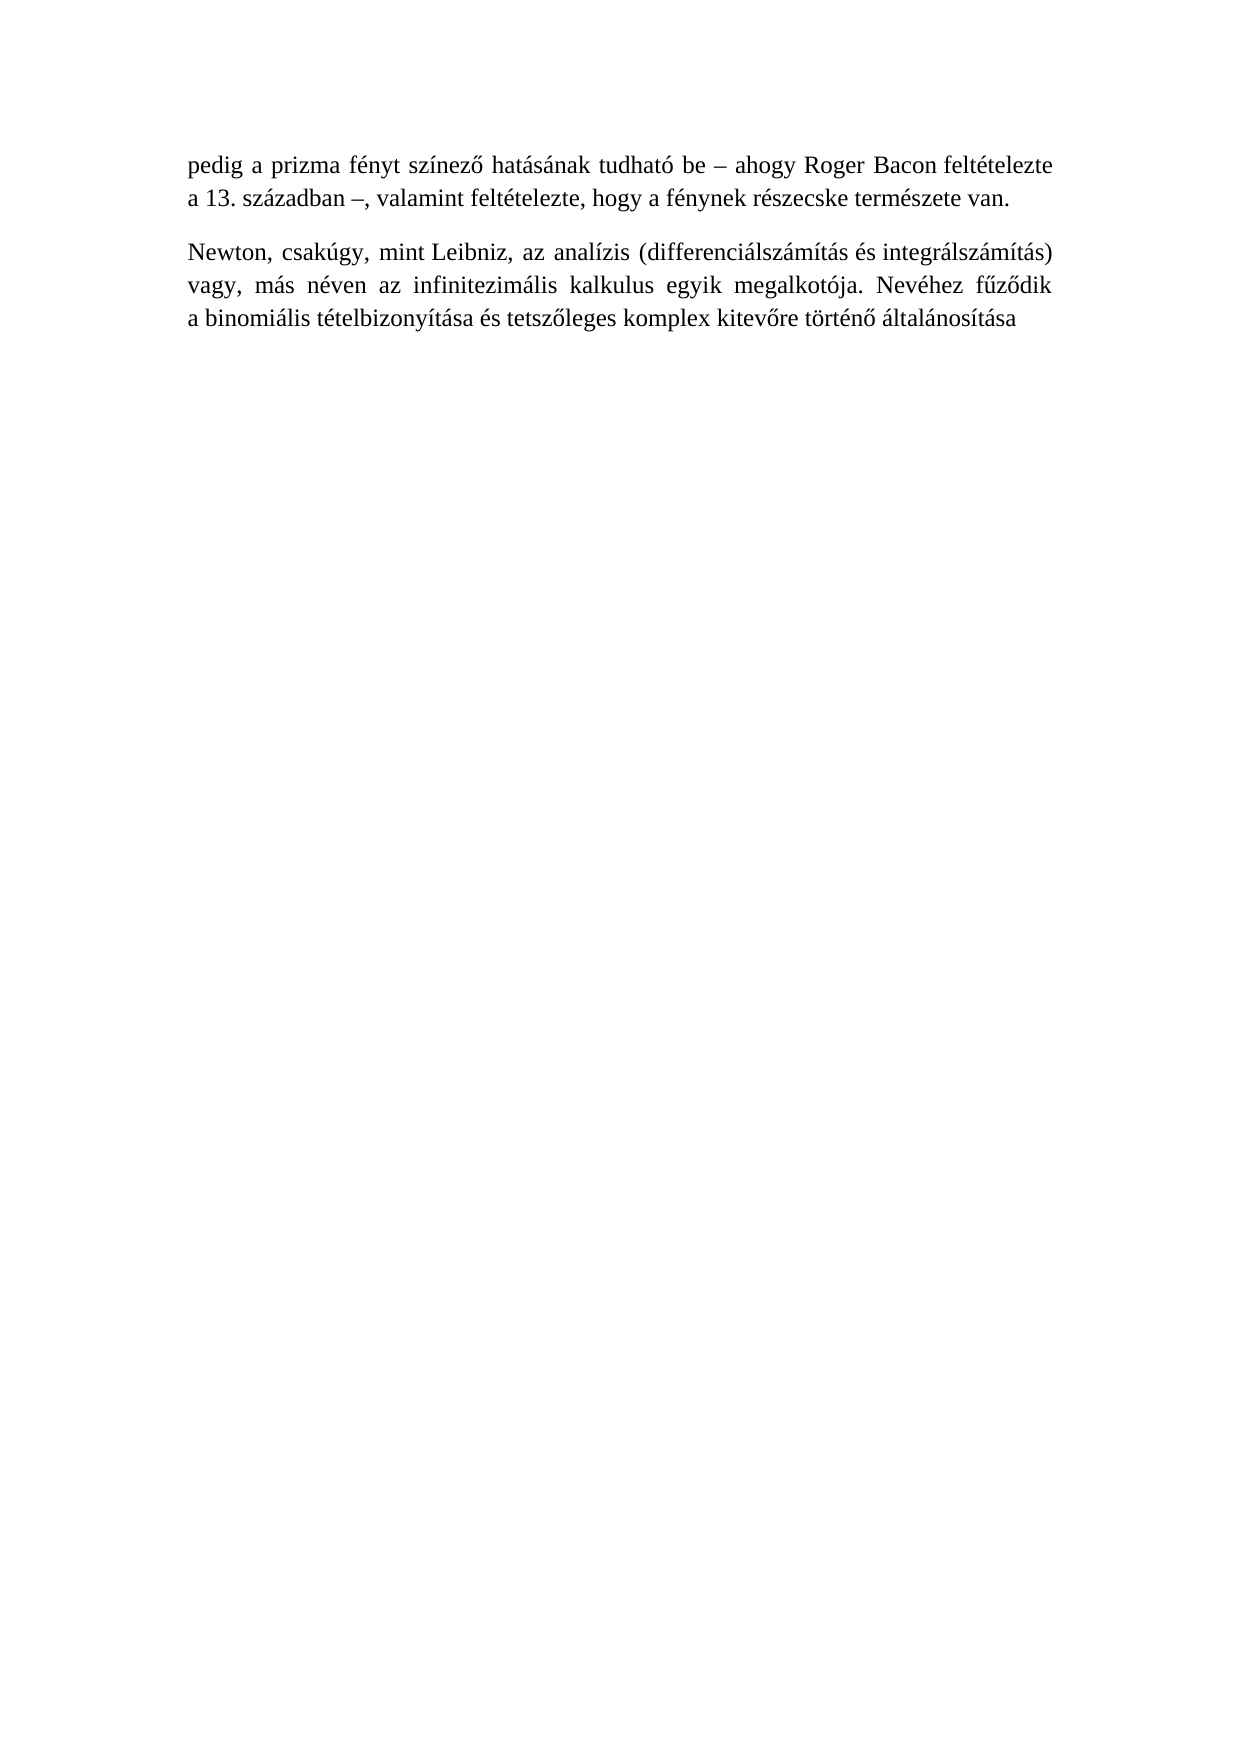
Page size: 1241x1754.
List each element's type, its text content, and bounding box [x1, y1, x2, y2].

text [187, 150, 1053, 212]
text Newton, csakúgy, mint Leibniz, az analízis (differenciálszámítás és integrálszámítás) vagy, más néven az infinitezimális kalkulus egyik megalkotója. Nevéhez fűződik a binomiális tételbizonyítása és tetszőleges komplex kitevőre történő általánosítása [187, 237, 1053, 332]
